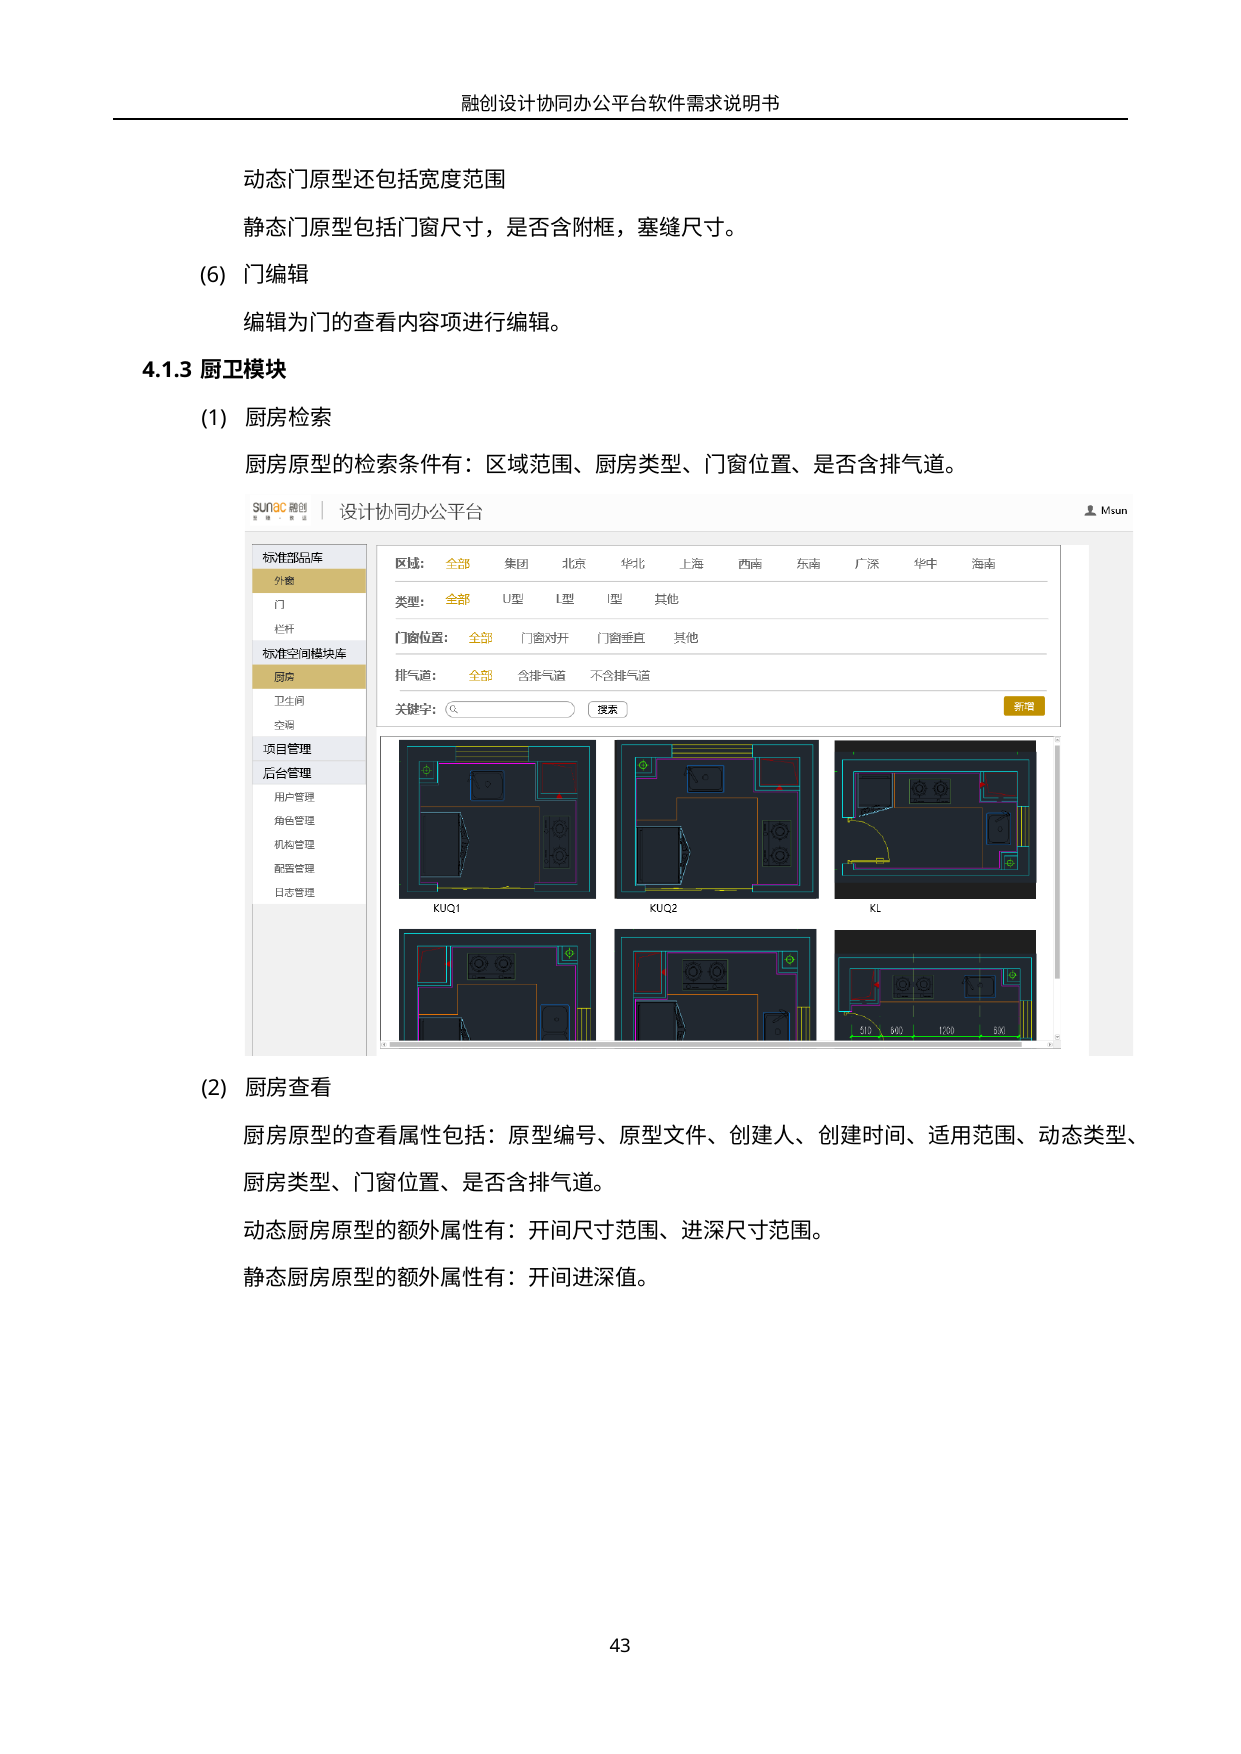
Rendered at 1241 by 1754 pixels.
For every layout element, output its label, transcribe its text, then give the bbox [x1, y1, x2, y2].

text 静态厨房原型的额外属性有：开间进深值。 [244, 1260, 1128, 1292]
list 门编辑 [200, 257, 1128, 289]
text 动态厨房原型的额外属性有：开间尺寸范围、进深尺寸范围。 [244, 1213, 1128, 1244]
text 编辑为门的查看内容项进行编辑。 [244, 304, 1128, 336]
list 厨房查看 [201, 1070, 1128, 1102]
list 厨房原型的检索条件有：区域范围、厨房类型、门窗位置、是否含排气道。 [245, 447, 1128, 479]
list 动态门原型还包括宽度范围 [244, 162, 1128, 194]
text 静态门原型包括门窗尺寸，是否含附框，塞缝尺寸。 [244, 209, 1128, 241]
text 厨房原型的查看属性包括：原型编号、原型文件、创建人、创建时间、适用范围、动态类型、厨房类型、门窗位置、是否含排气道。 [244, 1118, 1128, 1197]
picture [244, 494, 1134, 1056]
list 厨房检索 [201, 400, 1128, 431]
subtitle 厨卫模块 [142, 352, 1128, 384]
